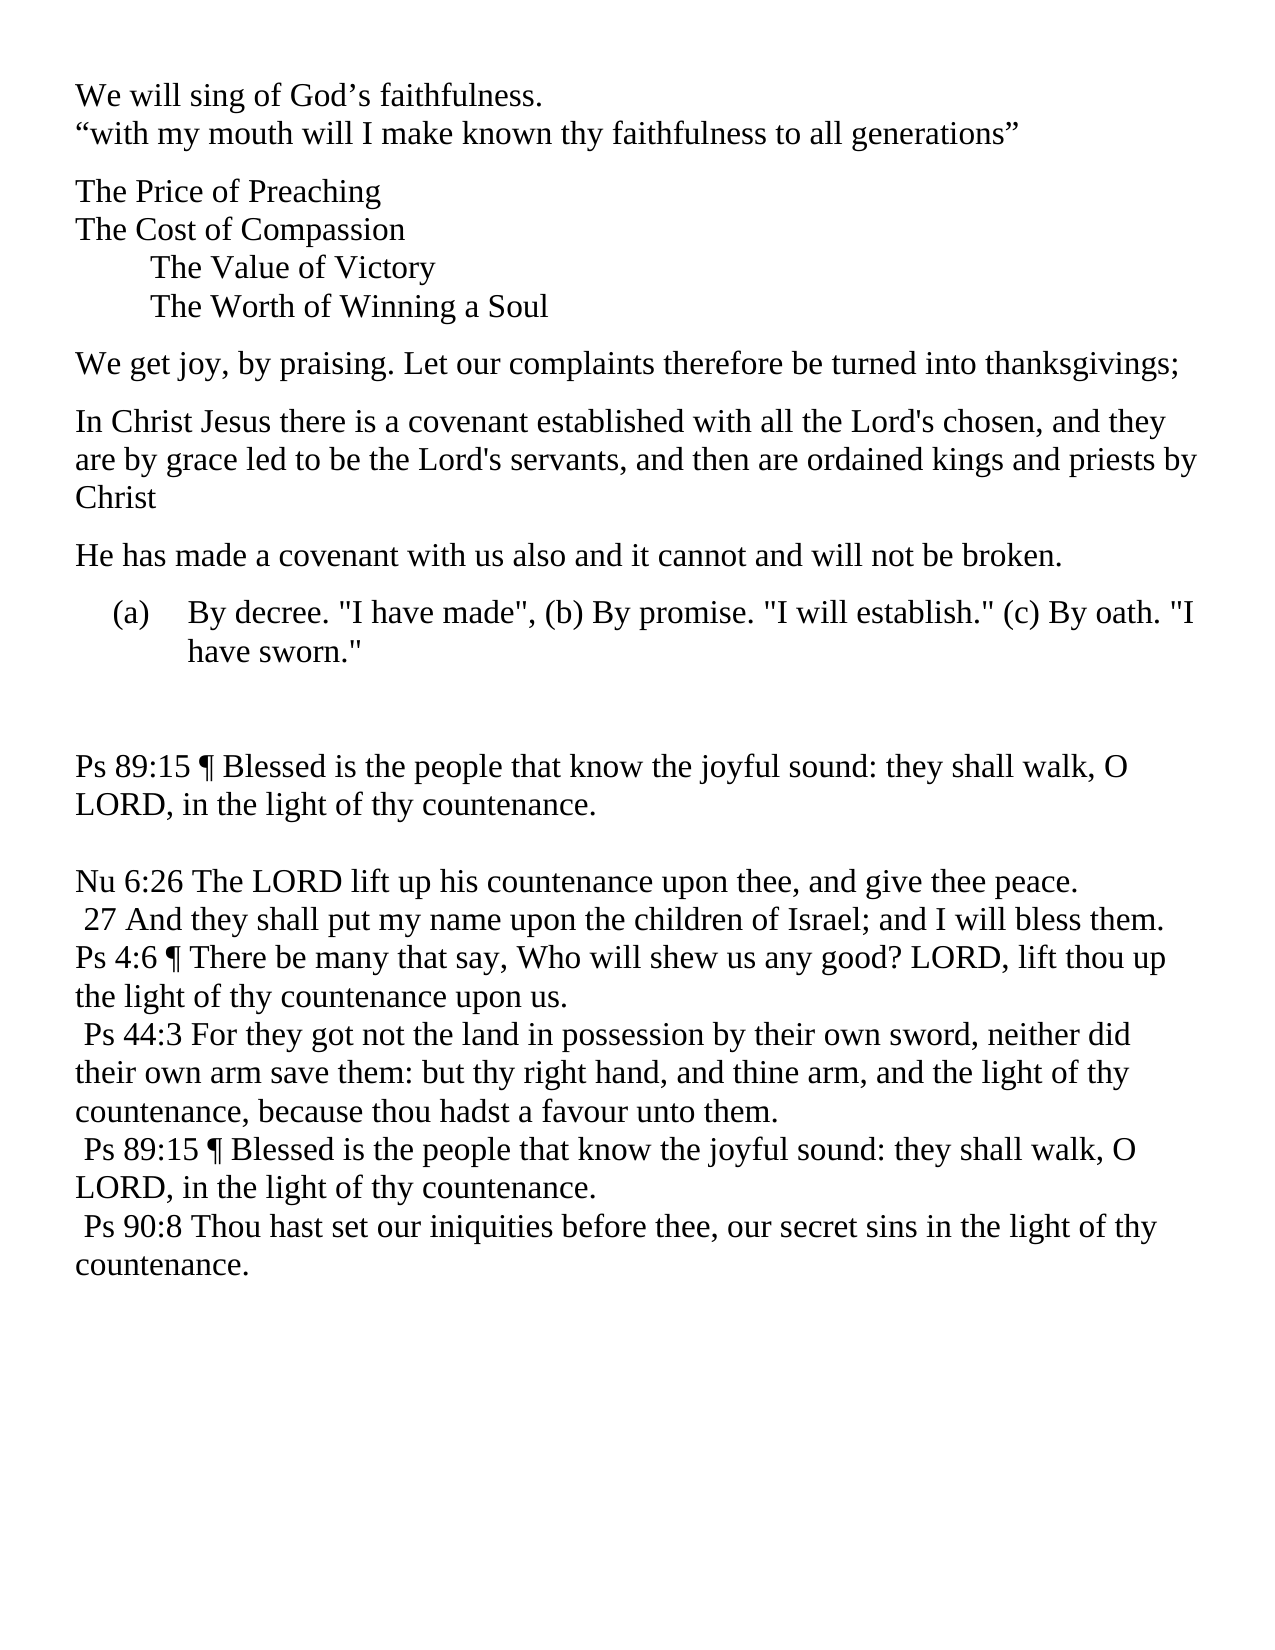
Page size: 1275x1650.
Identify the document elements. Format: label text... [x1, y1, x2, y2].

text Nu 6:26 The LORD lift up his countenance upon thee, and give thee peace. [75, 861, 1200, 899]
text “with my mouth will I make known thy faithfulness to all generations” [75, 113, 1200, 152]
text Ps 44:3 For they got not the land in possession by their own sword, neither did their own arm save them: but thy right hand, and thine arm, and the light of thy countenance, because thou hadst a favour unto them. [75, 1014, 1200, 1129]
list By decree. "I have made", (b) By promise. "I will establish." (c) By oath. "I have sworn." [112, 592, 1200, 669]
text Ps 89:15 ¶ Blessed is the people that know the joyful sound: they shall walk, O LORD, in the light of thy countenance. [75, 1129, 1200, 1206]
text The Price of Preaching [75, 171, 1200, 209]
text He has made a covenant with us also and it cannot and will not be broken. [75, 535, 1200, 573]
text The Cost of Compassion [75, 209, 1200, 247]
text Ps 89:15 ¶ Blessed is the people that know the joyful sound: they shall walk, O LORD, in the light of thy countenance. [75, 746, 1200, 822]
text Ps 4:6 ¶ There be many that say, Who will shew us any good? LORD, lift thou up the light of thy countenance upon us. [75, 937, 1200, 1014]
text Ps 90:8 Thou hast set our iniquities before thee, our secret sins in the light of thy countenance. [75, 1206, 1200, 1282]
text 27 And they shall put my name upon the children of Israel; and I will bless them. [75, 899, 1200, 937]
text The Value of Victory [75, 247, 1200, 286]
text We will sing of God’s faithfulness. [75, 75, 1200, 113]
text In Christ Jesus there is a covenant established with all the Lord's chosen, and they are by grace led to be the Lord's servants, and then are ordained kings and priests by Christ [75, 401, 1200, 516]
text The Worth of Winning a Soul [75, 286, 1200, 324]
text We get joy, by praising. Let our complaints therefore be turned into thanksgivings; [75, 343, 1200, 382]
